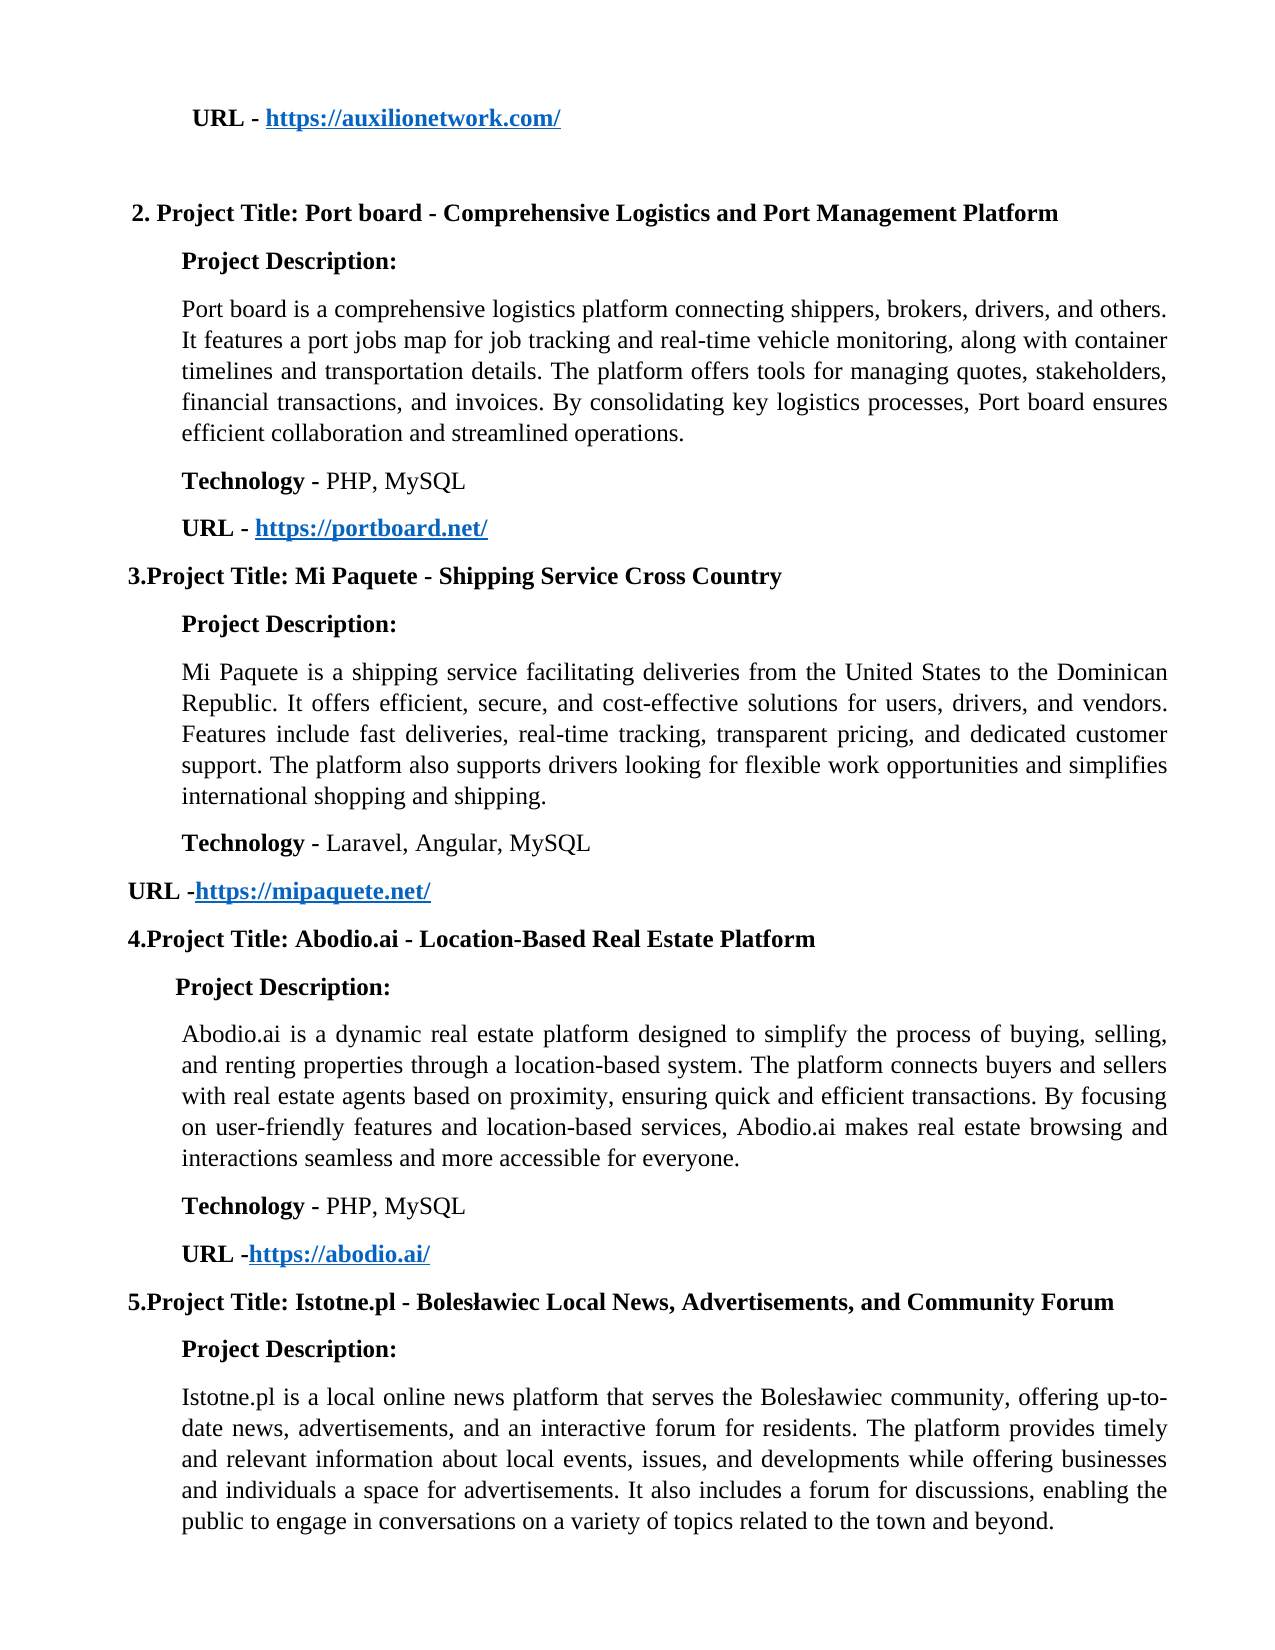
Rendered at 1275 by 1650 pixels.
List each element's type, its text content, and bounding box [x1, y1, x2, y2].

text 4.Project Title: Abodio.ai - Location-Based Real Estate Platform [128, 924, 1169, 953]
text Technology - PHP, MySQL [181, 1191, 1169, 1220]
text 5.Project Title: Istotne.pl - Bolesławiec Local News, Advertisements, and Community Forum [128, 1287, 1169, 1315]
text Port board is a comprehensive logistics platform connecting shippers, brokers, drivers, and others. It features a port jobs map for job tracking and real-time vehicle monitoring, along with container timelines and transportation details. The platform offers tools for managing quotes, stakeholders, financial transactions, and invoices. By consolidating key logistics processes, Port board ensures efficient collaboration and streamlined operations. [181, 294, 1169, 447]
text Project Description: [181, 1334, 1169, 1363]
text Mi Paquete is a shipping service facilitating deliveries from the United States to the Dominican Republic. It offers efficient, secure, and cost-effective solutions for users, drivers, and vendors. Features include fast deliveries, real-time tracking, transparent pricing, and dedicated customer support. The platform also supports drivers looking for flexible work opportunities and simplifies international shopping and shipping. [181, 657, 1169, 809]
text URL - https://portboard.net/ [181, 513, 1169, 542]
text Technology - PHP, MySQL [181, 466, 1169, 494]
text URL - https://auxilionetwork.com/ [192, 103, 1169, 132]
text Project Description: [181, 609, 1169, 638]
text Abodio.ai is a dynamic real estate platform designed to simplify the process of buying, selling, and renting properties through a location-based system. The platform connects buyers and sellers with real estate agents based on proximity, ensuring quick and efficient transactions. By focusing on user-friendly features and location-based services, Abodio.ai makes real estate browsing and interactions seamless and more accessible for everyone. [181, 1019, 1169, 1172]
text URL -https://mipaquete.net/ [128, 876, 1169, 905]
text URL -https://abodio.ai/ [181, 1239, 1169, 1268]
text Project Description: [106, 972, 1169, 1000]
text 2. Project Title: Port board - Comprehensive Logistics and Port Management Platform [106, 198, 1169, 227]
text 3.Project Title: Mi Paquete - Shipping Service Cross Country [128, 561, 1169, 590]
text Project Description: [181, 246, 1169, 275]
text Istotne.pl is a local online news platform that serves the Bolesławiec community, offering up-to-date news, advertisements, and an interactive forum for residents. The platform provides timely and relevant information about local events, issues, and developments while offering businesses and individuals a space for advertisements. It also includes a forum for discussions, enabling the public to engage in conversations on a variety of topics related to the town and beyond. [181, 1382, 1169, 1535]
text Technology - Laravel, Angular, MySQL [181, 828, 1169, 857]
